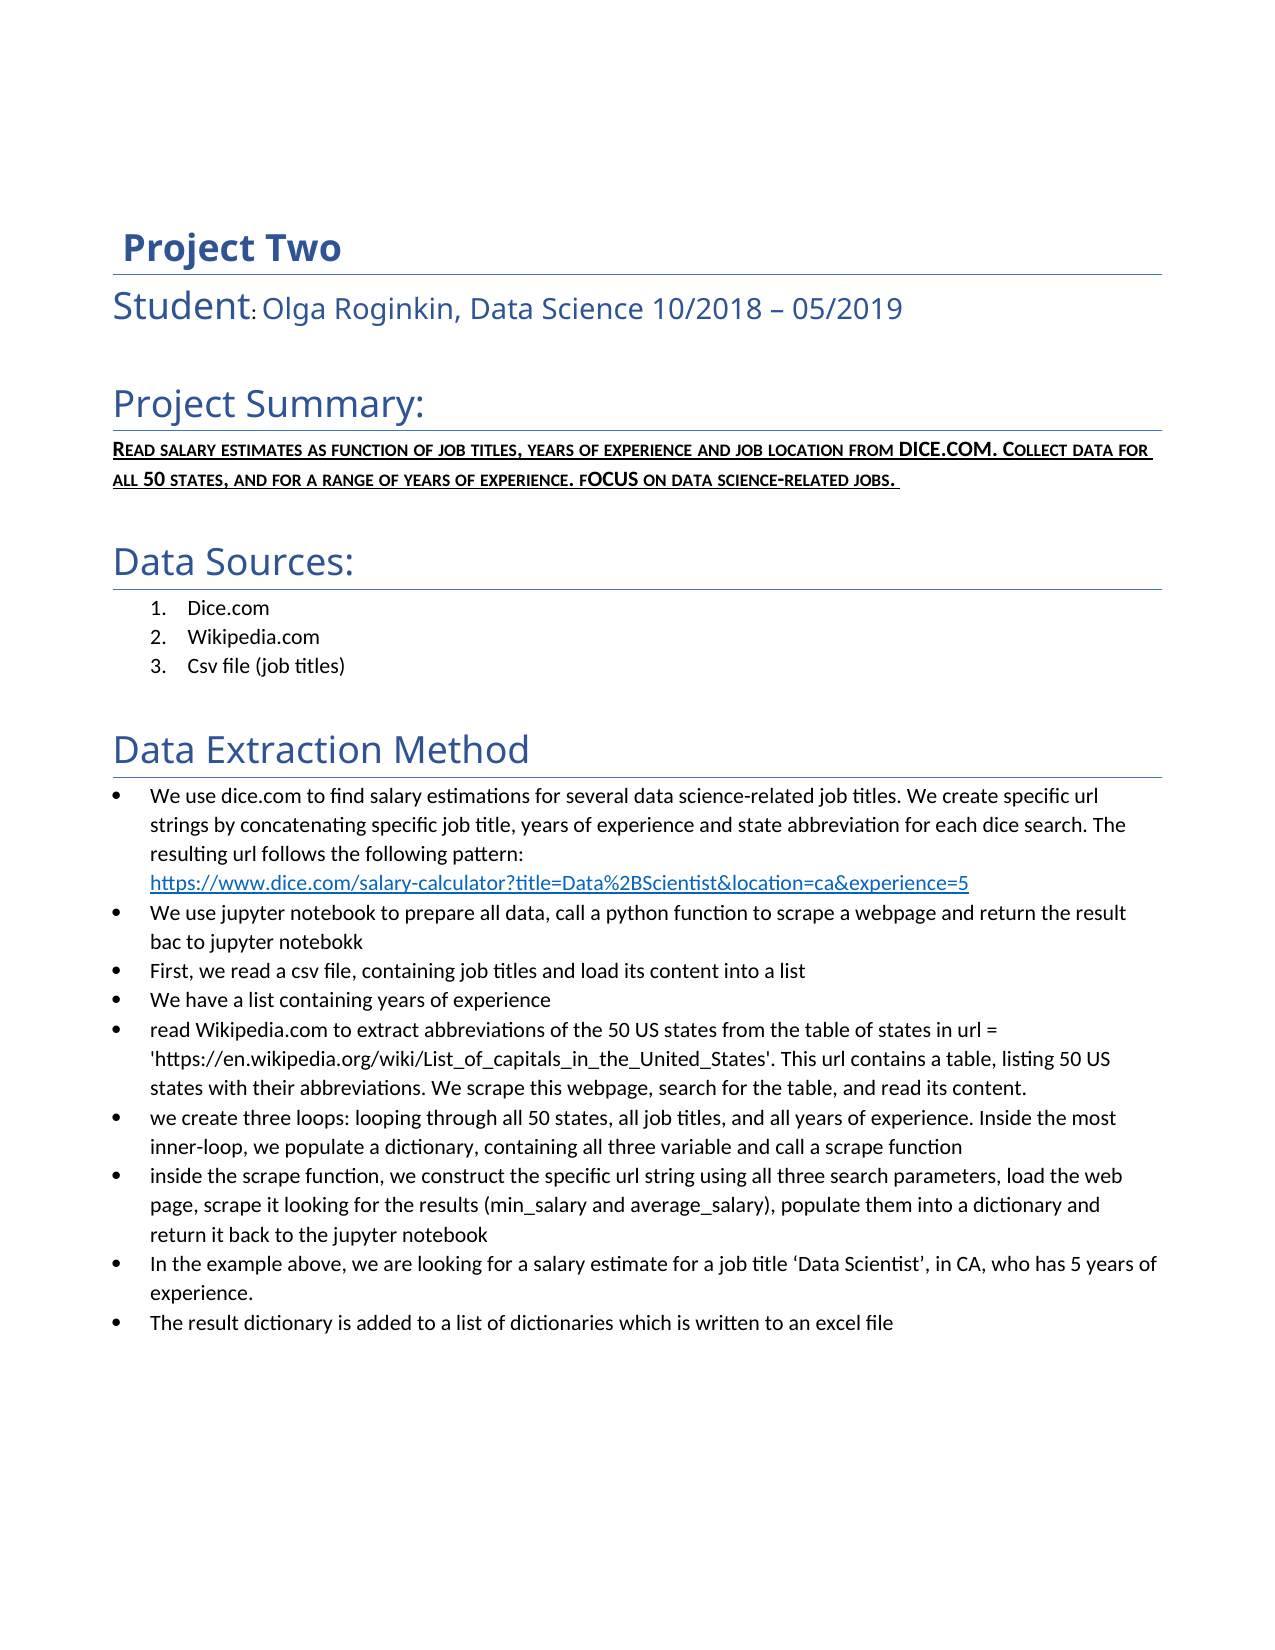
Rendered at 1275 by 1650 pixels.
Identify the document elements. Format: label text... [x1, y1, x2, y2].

list Csv file (job titles) [150, 652, 1162, 679]
list We use dice.com to find salary estimations for several data science-related job titles. We create specific url strings by concatenating specific job title, years of experience and state abbreviation for each dice search. The resulting url follows the following pattern: [112, 782, 1162, 867]
list We use jupyter notebook to prepare all data, call a python function to scrape a webpage and return the result bac to jupyter notebokk [112, 899, 1162, 955]
subtitle Data Sources: [112, 536, 1162, 590]
subtitle Project Summary: [112, 377, 1162, 431]
list Dice.com [150, 594, 1162, 621]
text Read salary estimates as function of job titles, years of experience and job location from DICE.COM. Collect data for all 50 states, and for a range of years of experience. fOCUS on data science-related jobs. [112, 435, 1162, 491]
list read Wikipedia.com to extract abbreviations of the 50 US states from the table of states in url = 'https://en.wikipedia.org/wiki/List_of_capitals_in_the_United_States'. This url contains a table, listing 50 US states with their abbreviations. We scrape this webpage, search for the table, and read its content. [112, 1016, 1162, 1101]
list we create three loops: looping through all 50 states, all job titles, and all years of experience. Inside the most inner-loop, we populate a dictionary, containing all three variable and call a scrape function [112, 1104, 1162, 1160]
list We have a list containing years of experience [112, 987, 1162, 1013]
text Student: Olga Roginkin, Data Science 10/2018 – 05/2019 [112, 279, 1162, 330]
list The result dictionary is added to a list of dictionaries which is written to an excel file [112, 1309, 1162, 1335]
list In the example above, we are looking for a salary estimate for a job title ‘Data Scientist’, in CA, who has 5 years of experience. [112, 1250, 1162, 1306]
list https://www.dice.com/salary-calculator?title=Data%2BScientist&location=ca&experience=5 [150, 869, 1162, 896]
list inside the scrape function, we construct the specific url string using all three search parameters, load the web page, scrape it looking for the results (min_salary and average_salary), populate them into a dictionary and return it back to the jupyter notebook [112, 1162, 1162, 1247]
list First, we read a csv file, containing job titles and load its content into a list [112, 957, 1162, 984]
subtitle Project Two [112, 221, 1162, 275]
subtitle Data Extraction Method [112, 723, 1162, 778]
list Wikipedia.com [150, 623, 1162, 650]
